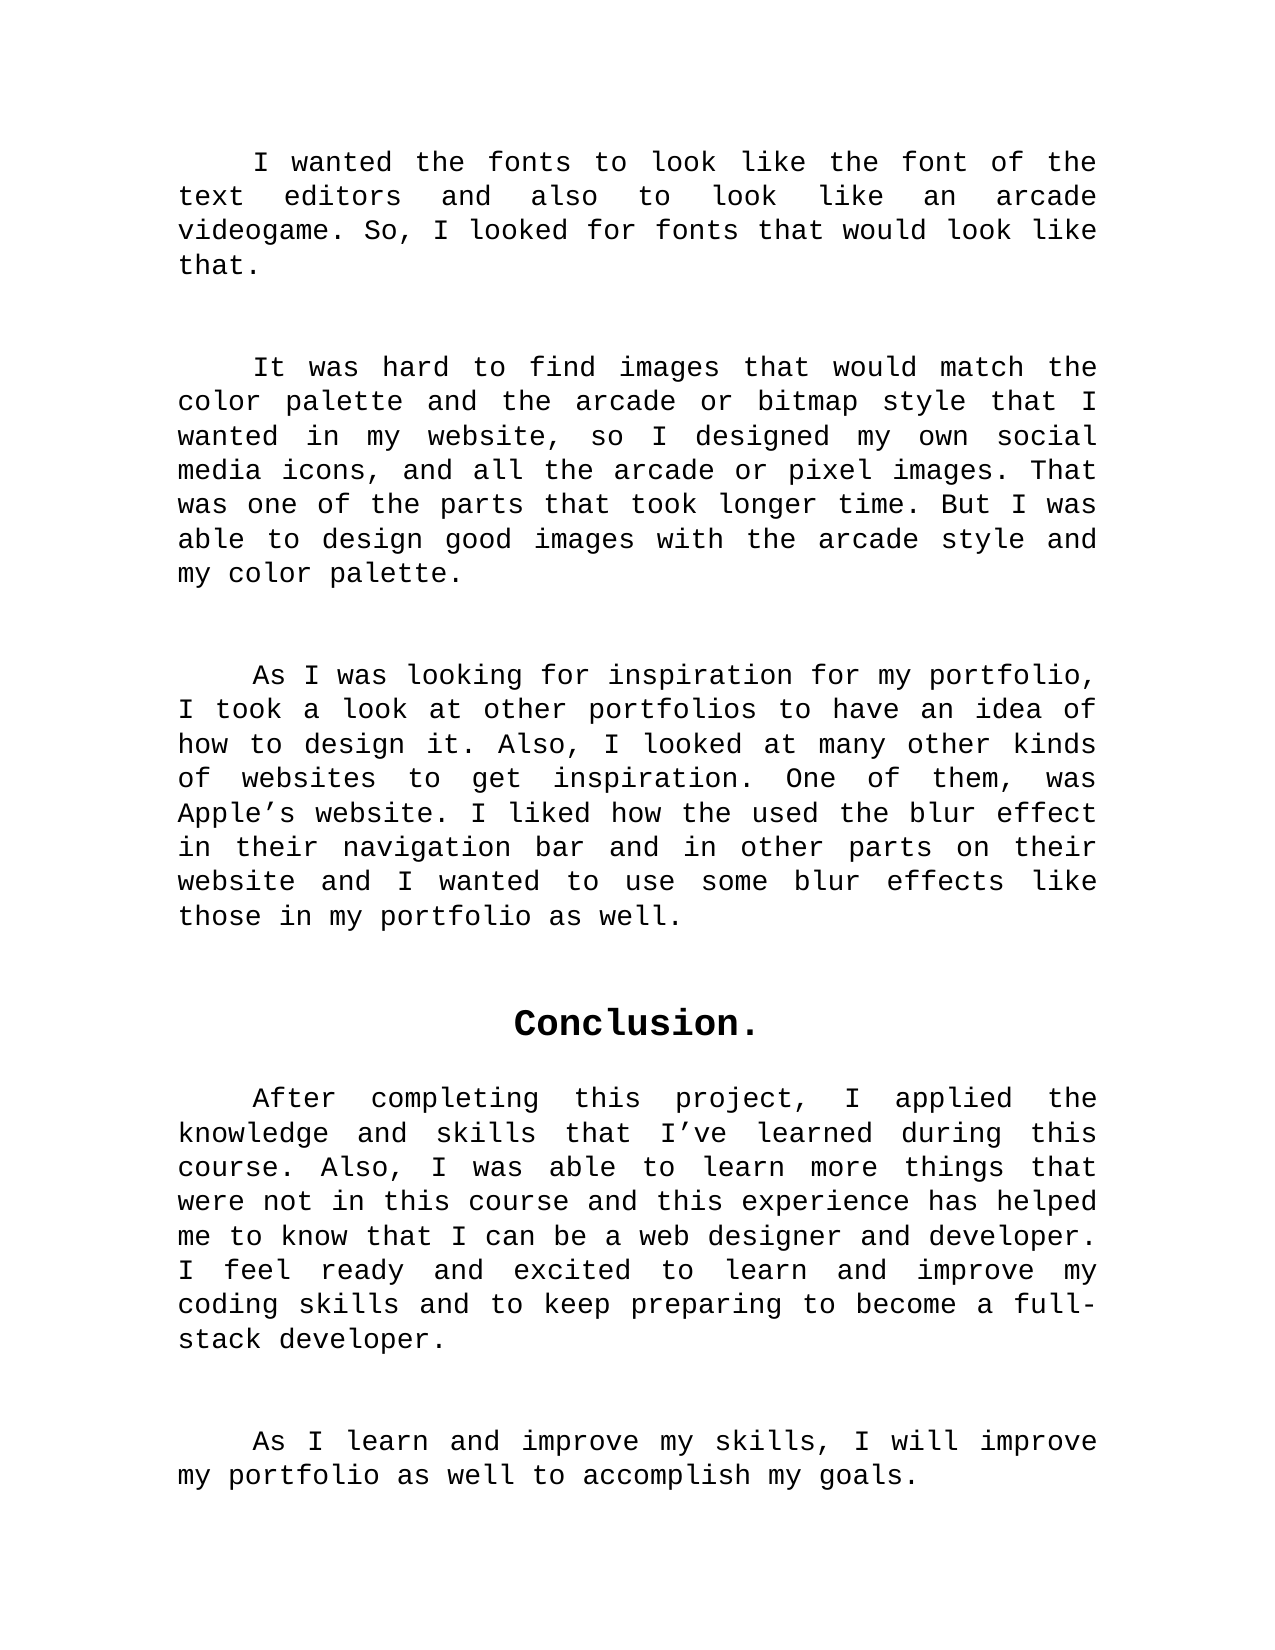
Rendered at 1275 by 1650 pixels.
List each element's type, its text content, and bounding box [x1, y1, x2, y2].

text It was hard to find images that would match the color palette and the arcade or bitmap style that I wanted in my website, so I designed my own social media icons, and all the arcade or pixel images. That was one of the parts that took longer time. But I was able to design good images with the arcade style and my color palette. [177, 353, 1098, 591]
text As I learn and improve my skills, I will improve my portfolio as well to accomplish my goals. [177, 1427, 1098, 1493]
text Conclusion. [177, 1004, 1098, 1046]
text As I was looking for inspiration for my portfolio, I took a look at other portfolios to have an idea of how to design it. Also, I looked at many other kinds of websites to get inspiration. One of them, was Apple’s website. I liked how the used the blur effect in their navigation bar and in other parts on their website and I wanted to use some blur effects like those in my portfolio as well. [177, 661, 1098, 934]
text I wanted the fonts to look like the font of the text editors and also to look like an arcade videogame. So, I looked for fonts that would look like that. [177, 148, 1098, 283]
text After completing this project, I applied the knowledge and skills that I’ve learned during this course. Also, I was able to learn more things that were not in this course and this experience has helped me to know that I can be a web designer and developer. I feel ready and excited to learn and improve my coding skills and to keep preparing to become a full-stack developer. [177, 1084, 1098, 1357]
